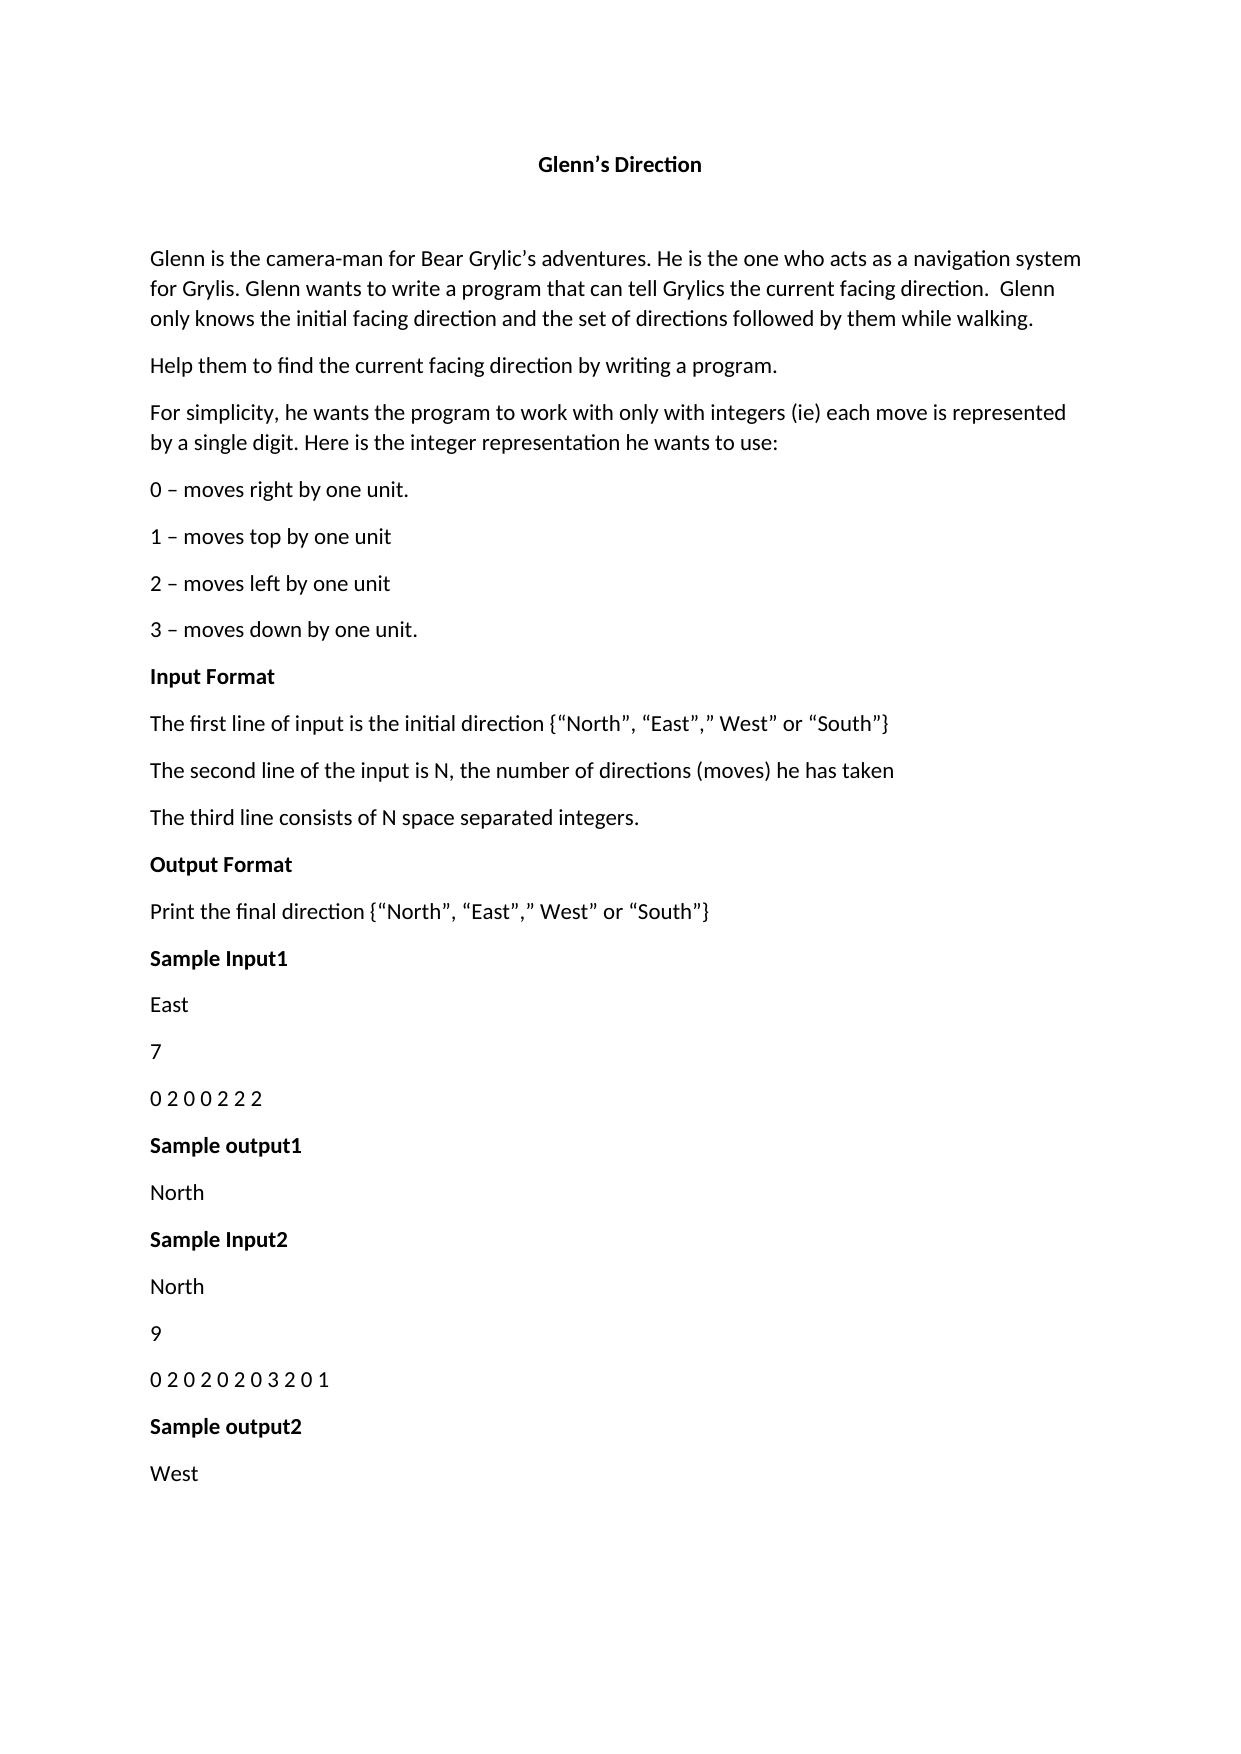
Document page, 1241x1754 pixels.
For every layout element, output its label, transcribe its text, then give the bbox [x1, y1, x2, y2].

text 9 [150, 1319, 1090, 1347]
text Help them to find the current facing direction by writing a program. [150, 351, 1090, 379]
text The third line consists of N space separated integers. [150, 803, 1090, 831]
text North [150, 1178, 1090, 1206]
text Glenn is the camera-man for Bear Grylic’s adventures. He is the one who acts as a navigation system for Grylis. Glenn wants to write a program that can tell Grylics the current facing direction. Glenn only knows the initial facing direction and the set of directions followed by them while walking. [150, 244, 1090, 332]
text West [150, 1459, 1090, 1487]
text Sample output2 [150, 1412, 1090, 1441]
text 0 2 0 0 2 2 2 [150, 1084, 1090, 1112]
text 0 2 0 2 0 2 0 3 2 0 1 [150, 1366, 1090, 1394]
text North [150, 1272, 1090, 1300]
text Print the final direction {“North”, “East”,” West” or “South”} [150, 897, 1090, 925]
text Sample Input2 [150, 1225, 1090, 1253]
text 3 – moves down by one unit. [150, 616, 1090, 644]
text Output Format [150, 850, 1090, 878]
text Sample output1 [150, 1131, 1090, 1159]
text 1 – moves top by one unit [150, 522, 1090, 550]
text For simplicity, he wants the program to work with only with integers (ie) each move is represented by a single digit. Here is the integer representation he wants to use: [150, 398, 1090, 456]
text 7 [150, 1037, 1090, 1066]
text Sample Input1 [150, 944, 1090, 972]
text 2 – moves left by one unit [150, 569, 1090, 597]
text Input Format [150, 662, 1090, 691]
text 0 – moves right by one unit. [150, 475, 1090, 503]
text The first line of input is the initial direction {“North”, “East”,” West” or “South”} [150, 709, 1090, 737]
text East [150, 991, 1090, 1019]
text The second line of the input is N, the number of directions (moves) he has taken [150, 756, 1090, 784]
text Glenn’s Direction [150, 150, 1090, 178]
